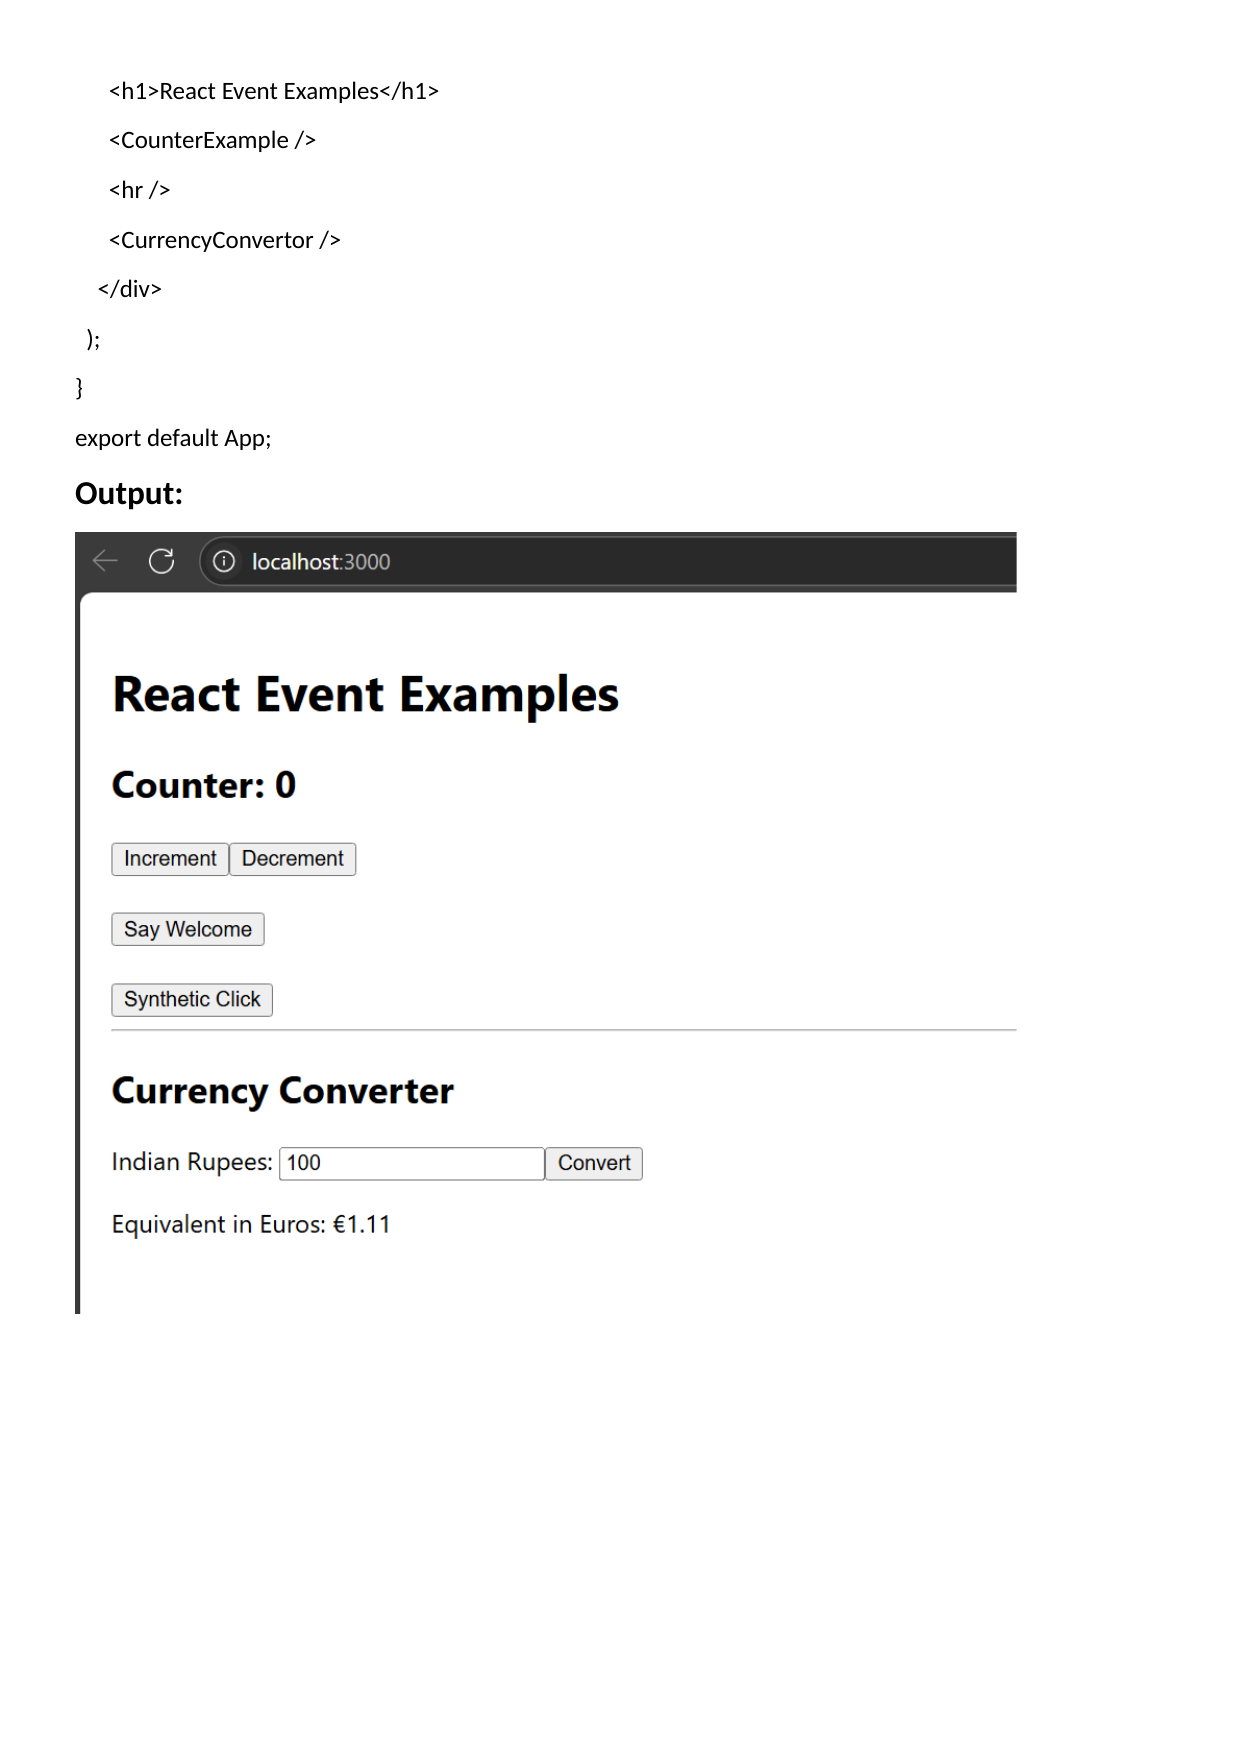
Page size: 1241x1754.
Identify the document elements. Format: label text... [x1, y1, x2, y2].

text <CurrencyConvertor /> [75, 224, 1165, 254]
text Output: [75, 472, 1165, 512]
text <hr /> [75, 174, 1165, 205]
text <CounterExample /> [75, 124, 1165, 155]
text } [75, 372, 1165, 403]
text ); [75, 323, 1165, 353]
text export default App; [75, 422, 1165, 453]
text <h1>React Event Examples</h1> [75, 75, 1165, 106]
picture [75, 532, 1017, 1314]
text </div> [75, 273, 1165, 304]
